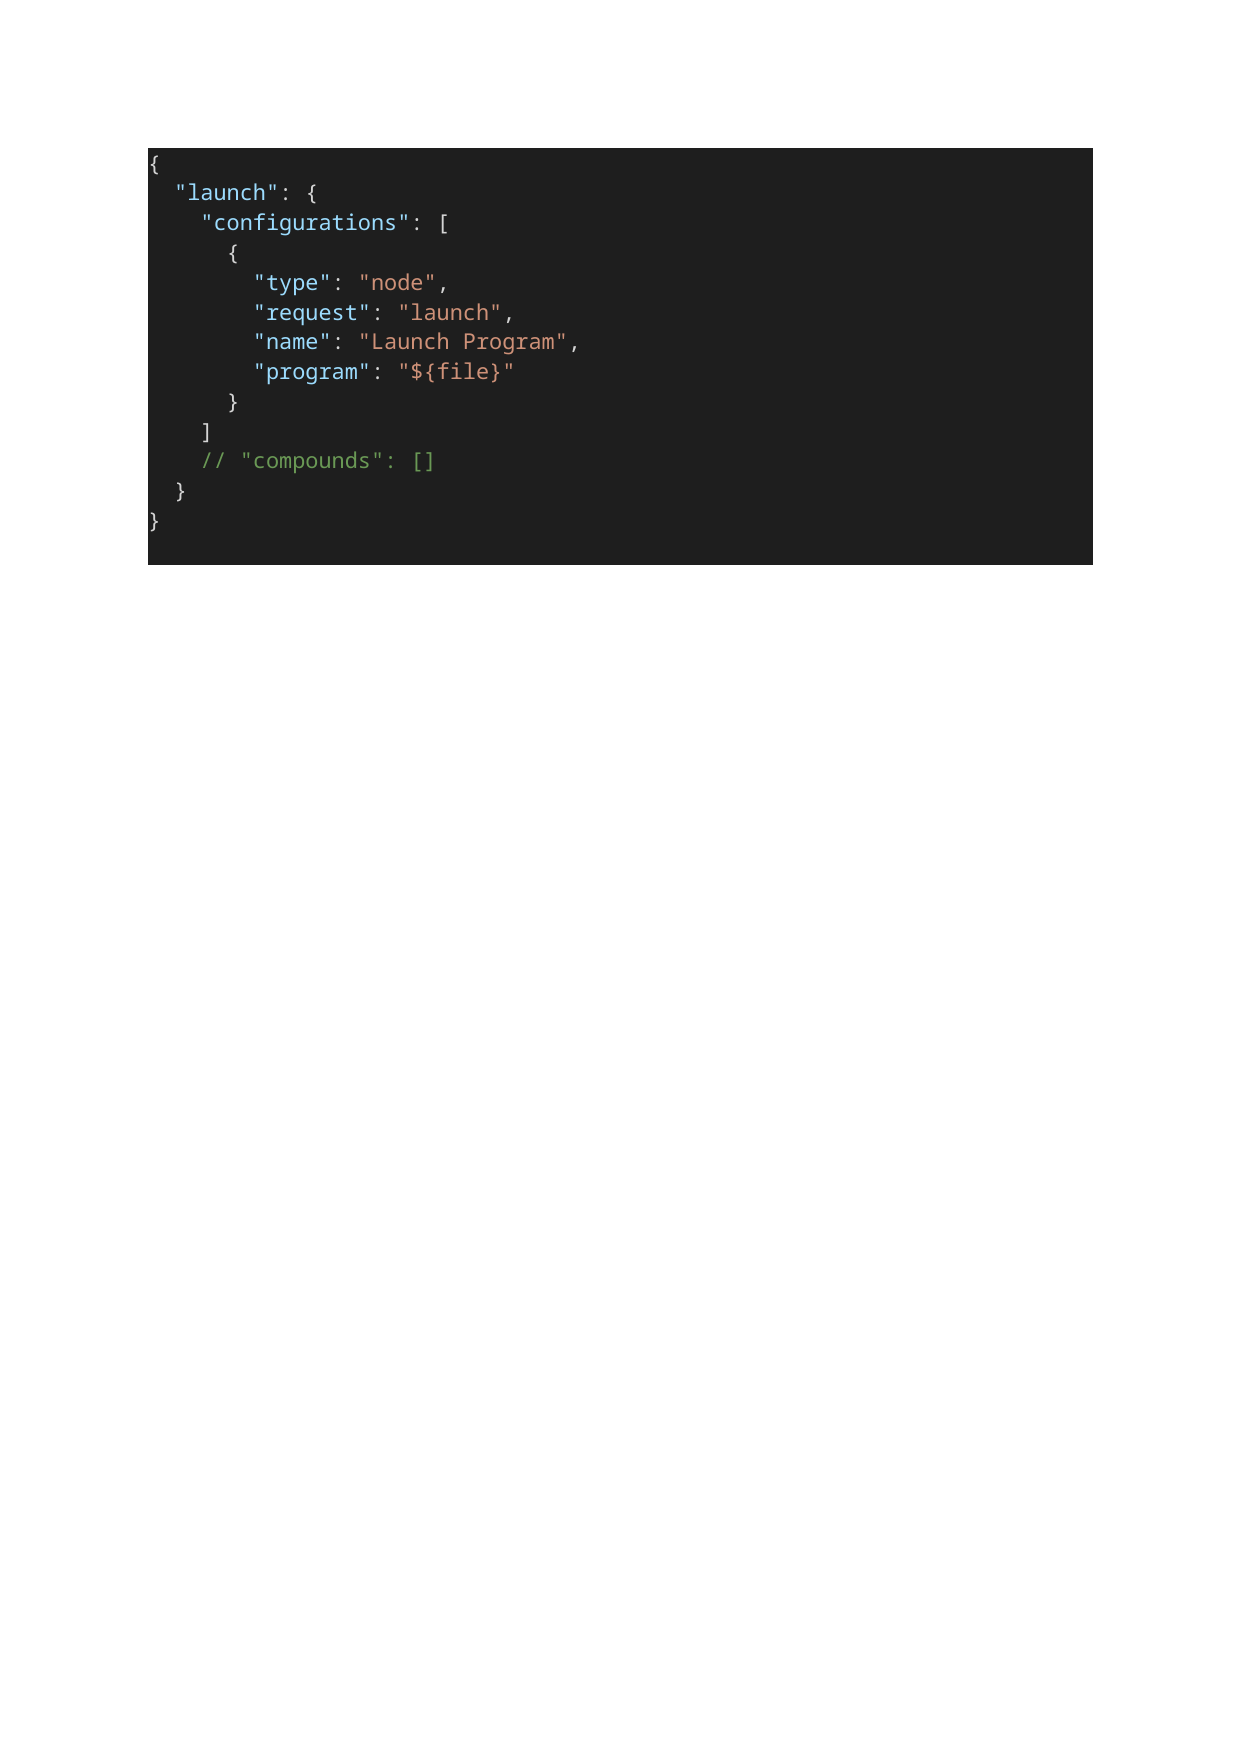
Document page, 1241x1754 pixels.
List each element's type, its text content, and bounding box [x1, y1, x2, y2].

text "launch": { [148, 177, 1093, 207]
text } [148, 475, 1093, 505]
text ] [148, 416, 1093, 446]
text } [148, 505, 1093, 535]
text "program": "${file}" [148, 356, 1093, 386]
text "configurations": [ [148, 207, 1093, 237]
text "name": "Launch Program", [148, 326, 1093, 356]
text { [148, 237, 1093, 267]
text { [148, 148, 1093, 177]
text // "compounds": [] [148, 446, 1093, 475]
text "request": "launch", [148, 297, 1093, 326]
text "type": "node", [148, 267, 1093, 297]
text } [148, 386, 1093, 416]
